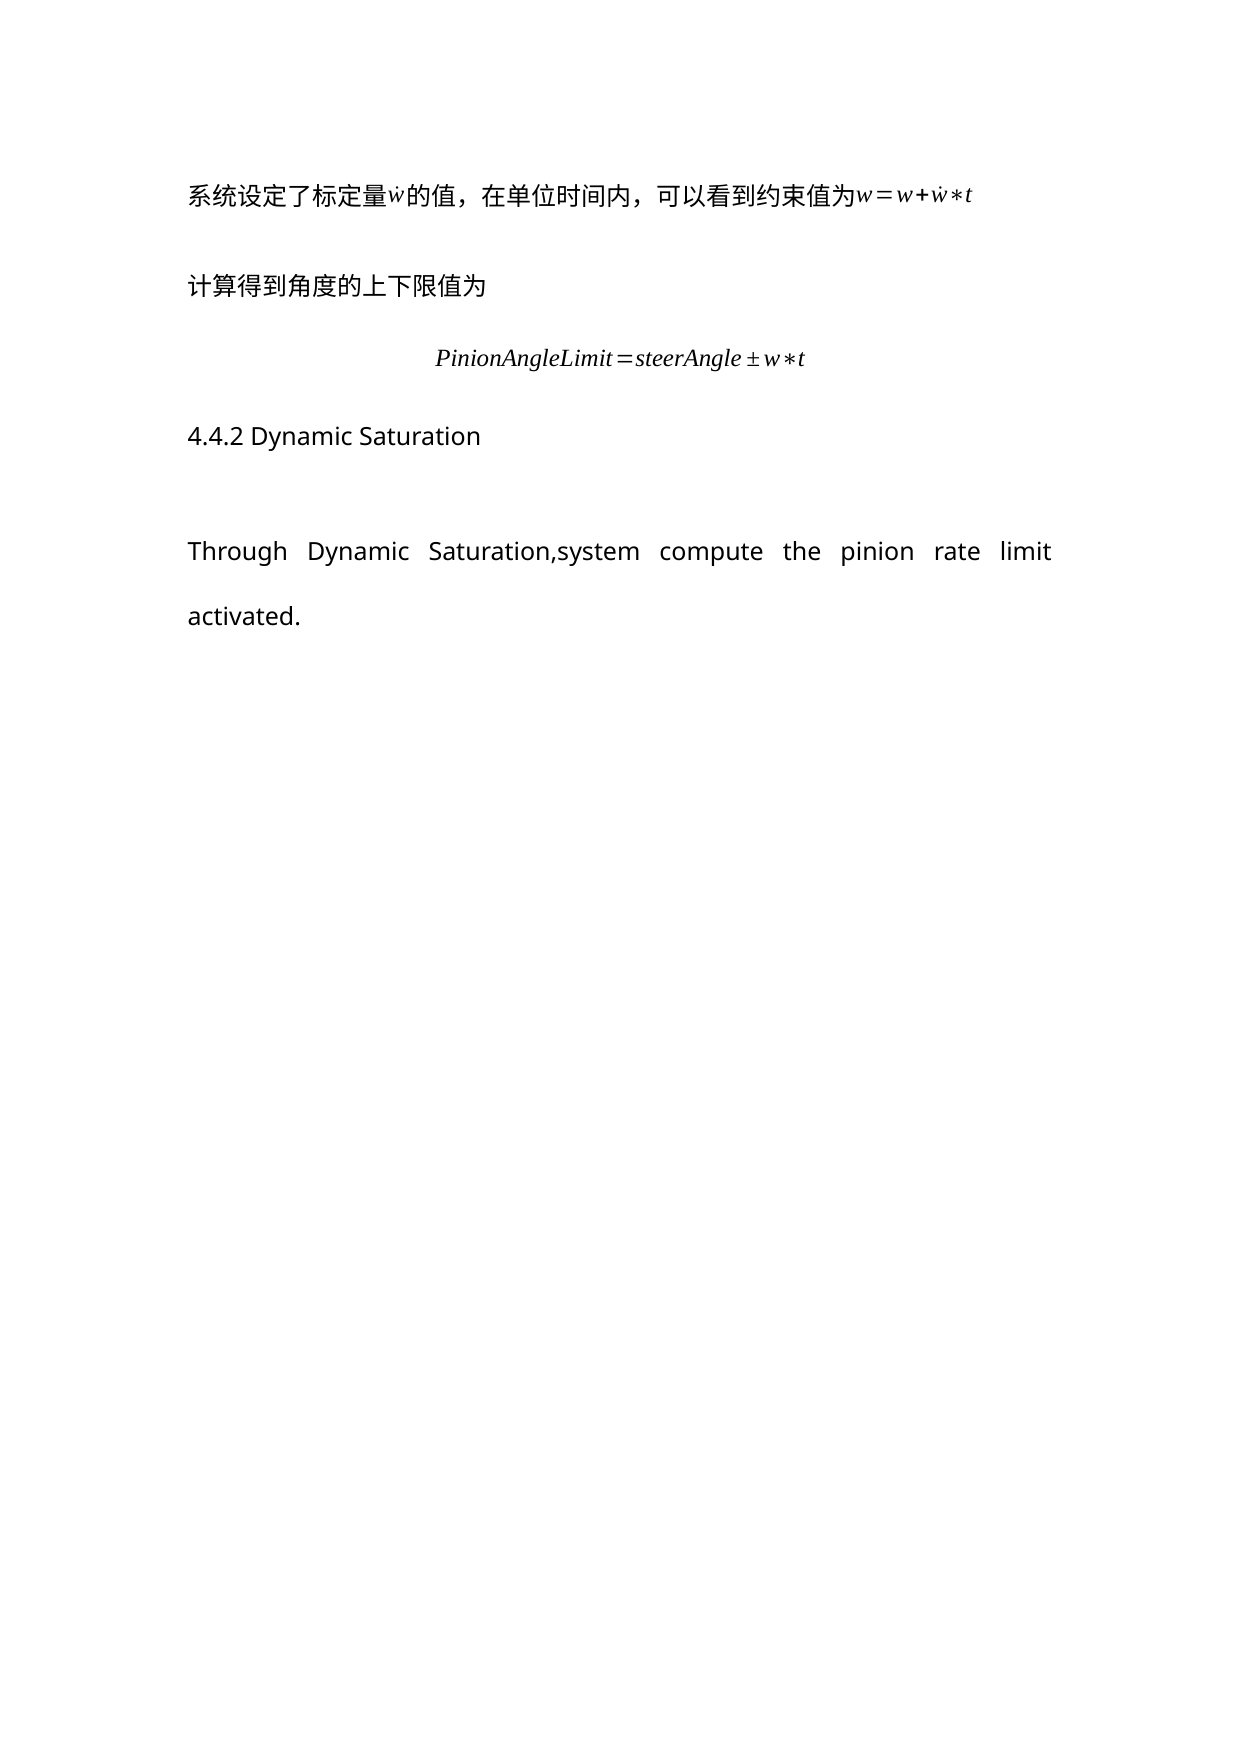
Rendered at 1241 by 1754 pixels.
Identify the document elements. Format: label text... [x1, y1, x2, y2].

text Through Dynamic Saturation,system compute the pinion rate limit activated. [187, 518, 1053, 648]
text 计算得到角度的上下限值为 [187, 252, 1053, 317]
subtitle 4.4.2 Dynamic Saturation [187, 404, 1053, 469]
text 系统设定了标定量的值，在单位时间内，可以看到约束值为 [187, 162, 1053, 227]
